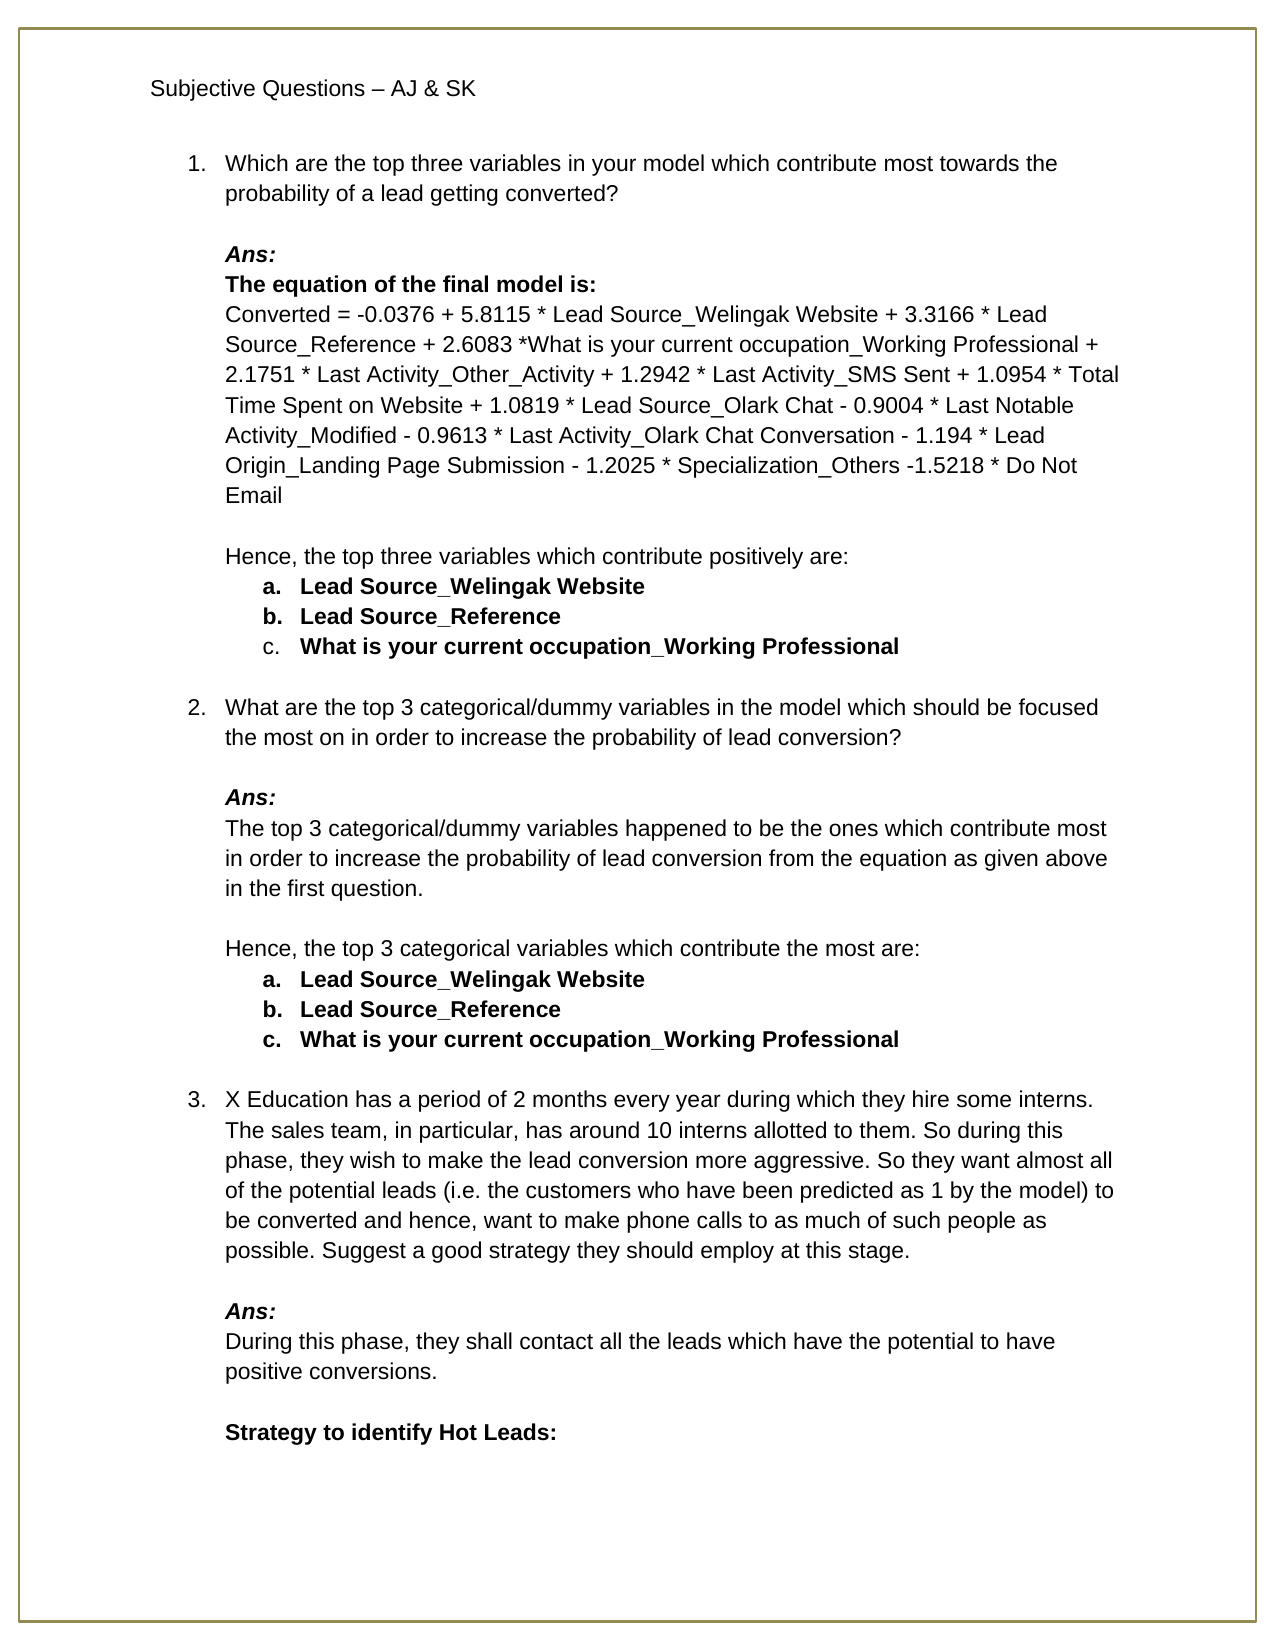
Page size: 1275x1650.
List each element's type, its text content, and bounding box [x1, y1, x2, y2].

list Which are the top three variables in your model which contribute most towards the probability of a lead getting converted? [187, 150, 1125, 207]
list What is your current occupation_Working Professional [262, 633, 1125, 690]
text The top 3 categorical/dummy variables happened to be the ones which contribute most in order to increase the probability of lead conversion from the equation as given above in the first question. [225, 814, 1125, 901]
list What are the top 3 categorical/dummy variables in the model which should be focused the most on in order to increase the probability of lead conversion? [187, 694, 1125, 750]
list Lead Source_Welingak Website [262, 573, 1125, 599]
list Lead Source_Reference [262, 996, 1125, 1022]
text Strategy to identify Hot Leads: [225, 1419, 1125, 1445]
list Lead Source_Reference [262, 603, 1125, 629]
text Hence, the top 3 categorical variables which contribute the most are: [225, 935, 1125, 962]
text The equation of the final model is: [225, 271, 1125, 297]
list Lead Source_Welingak Website [262, 966, 1125, 992]
list What is your current occupation_Working Professional [262, 1026, 1125, 1052]
text Hence, the top three variables which contribute positively are: [225, 543, 1125, 569]
text During this phase, they shall contact all the leads which have the potential to have positive conversions. [225, 1328, 1125, 1385]
text Ans: [225, 1298, 1125, 1324]
text Ans: [225, 241, 1125, 267]
text Converted = -0.0376 + 5.8115 * Lead Source_Welingak Website + 3.3166 * Lead Source_Reference + 2.6083 *What is your current occupation_Working Professional + 2.1751 * Last Activity_Other_Activity + 1.2942 * Last Activity_SMS Sent + 1.0954 * Total Time Spent on Website + 1.0819 * Lead Source_Olark Chat - 0.9004 * Last Notable Activity_Modified - 0.9613 * Last Activity_Olark Chat Conversation - 1.194 * Lead Origin_Landing Page Submission - 1.2025 * Specialization_Others -1.5218 * Do Not Email [225, 301, 1125, 509]
list X Education has a period of 2 months every year during which they hire some interns. The sales team, in particular, has around 10 interns allotted to them. So during this phase, they wish to make the lead conversion more aggressive. So they want almost all of the potential leads (i.e. the customers who have been predicted as 1 by the model) to be converted and hence, want to make phone calls to as much of such people as possible. Suggest a good strategy they should employ at this stage. [187, 1086, 1125, 1264]
text Ans: [225, 784, 1125, 811]
